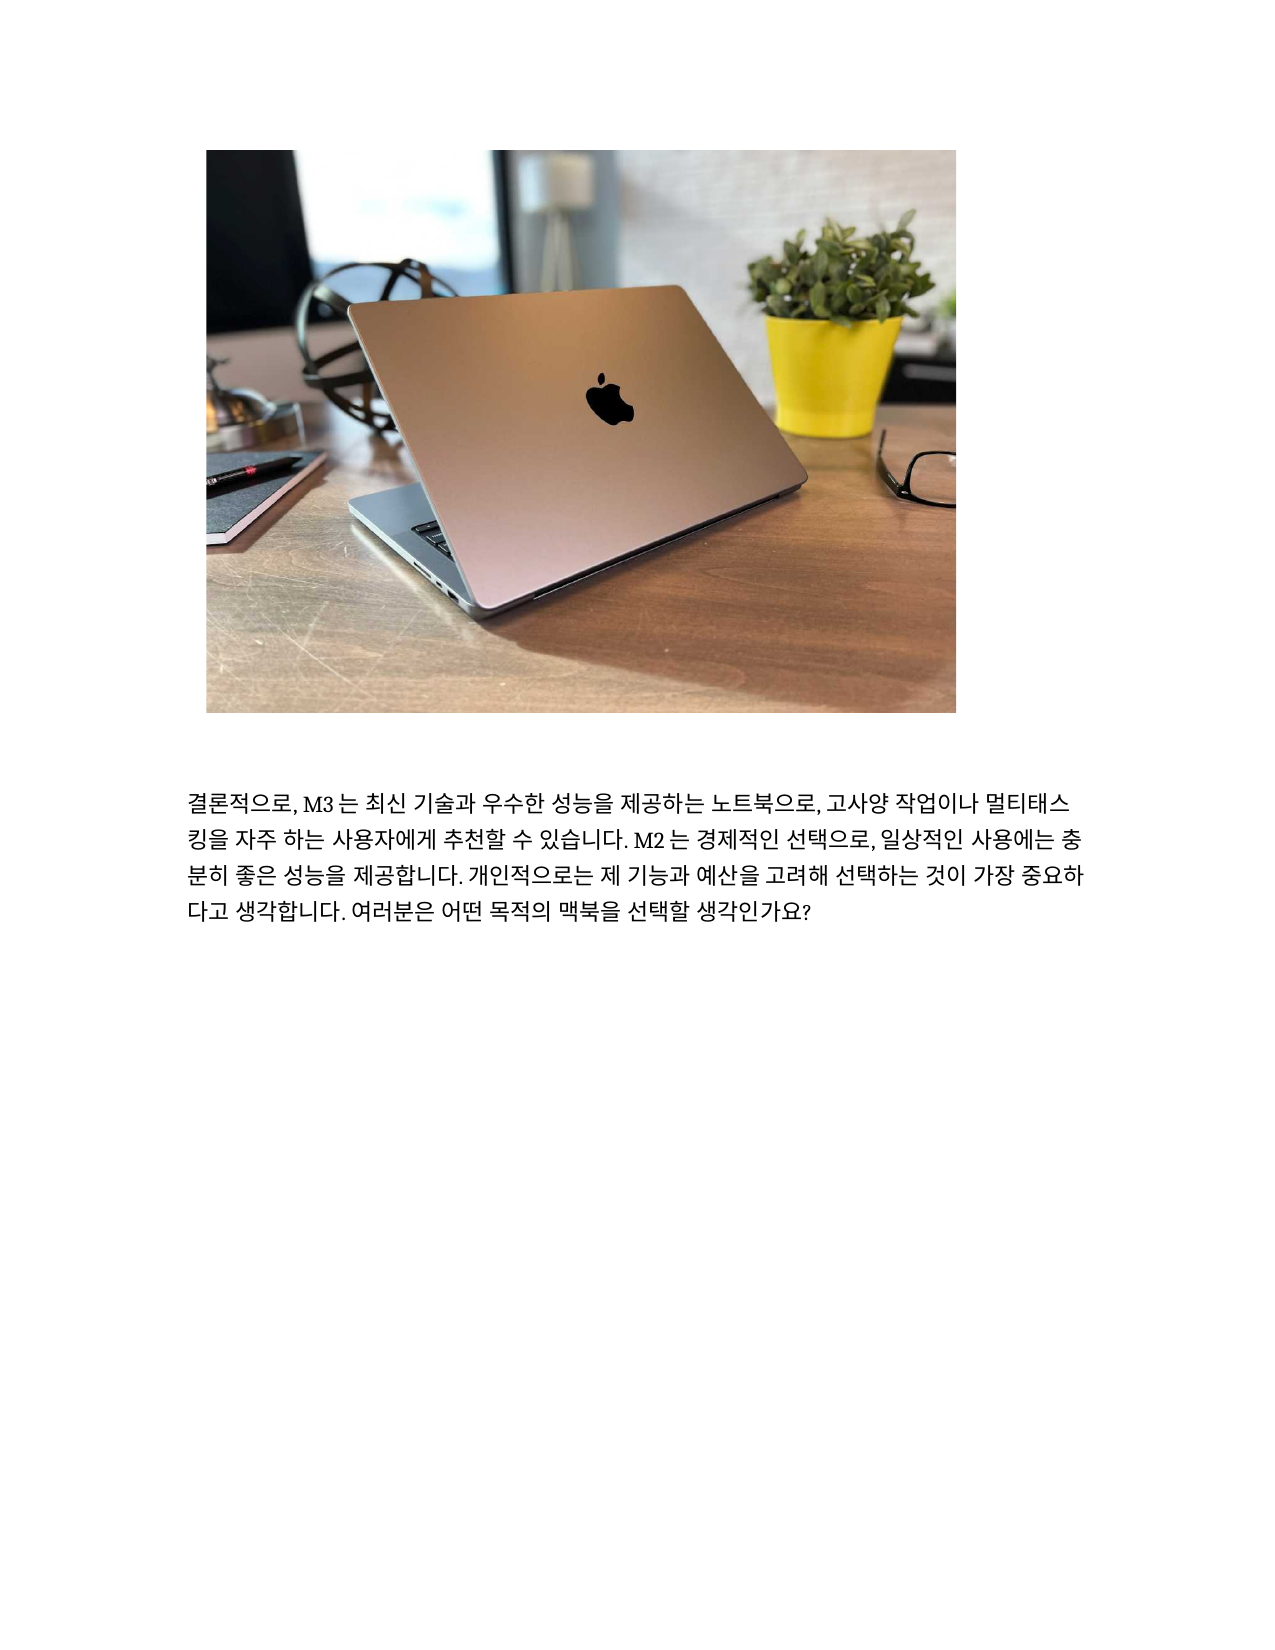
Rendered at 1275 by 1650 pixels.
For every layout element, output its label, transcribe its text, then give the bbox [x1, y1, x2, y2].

text 결론적으로, M3는 최신 기술과 우수한 성능을 제공하는 노트북으로, 고사양 작업이나 멀티태스킹을 자주 하는 사용자에게 추천할 수 있습니다. M2는 경제적인 선택으로, 일상적인 사용에는 충분히 좋은 성능을 제공합니다. 개인적으로는 제 기능과 예산을 고려해 선택하는 것이 가장 중요하다고 생각합니다. 여러분은 어떤 목적의 맥북을 선택할 생각인가요? [187, 788, 1087, 927]
picture [206, 150, 957, 713]
